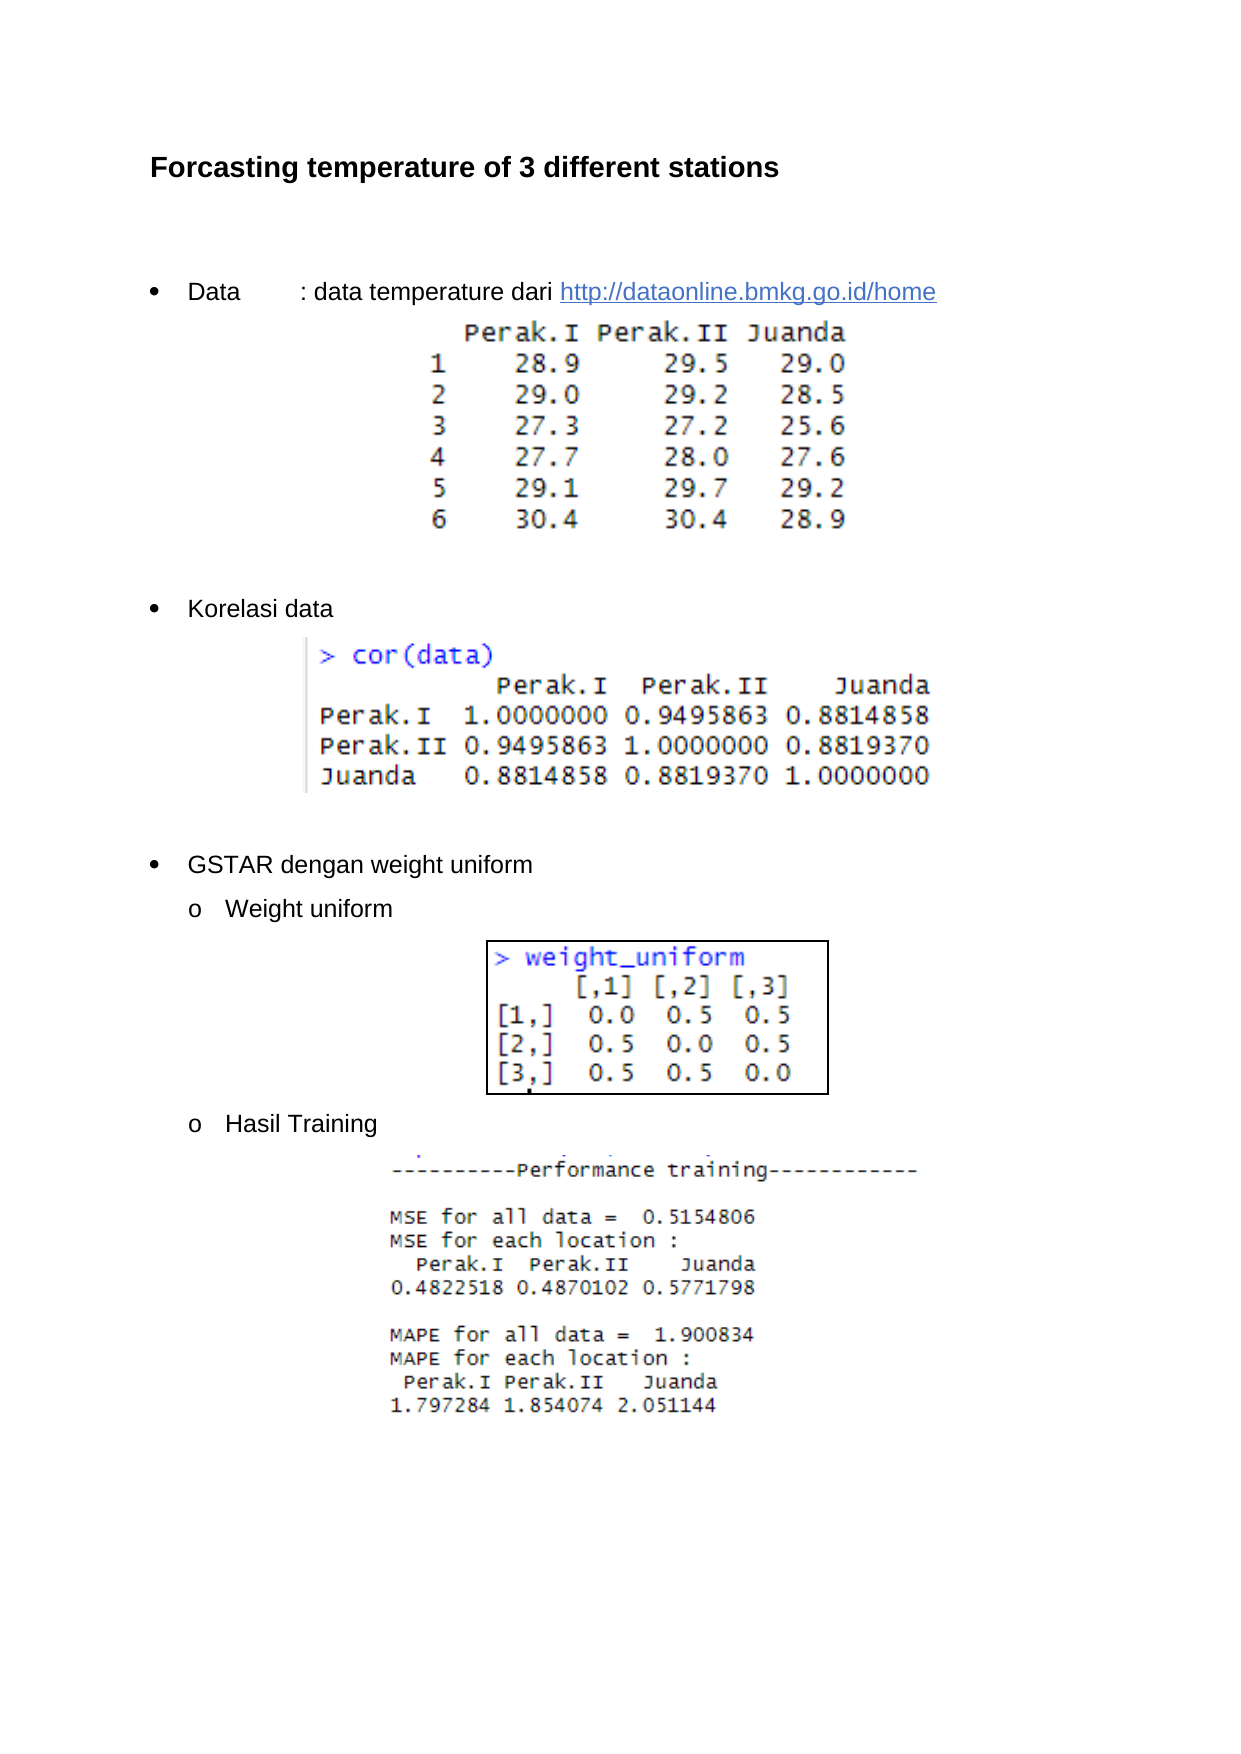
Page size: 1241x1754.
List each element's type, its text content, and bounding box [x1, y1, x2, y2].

list Weight uniform [187, 893, 1090, 924]
picture [419, 320, 859, 537]
list Korelasi data [150, 594, 1090, 623]
list Data : data temperature dari http://dataonline.bmkg.go.id/home [150, 277, 1090, 306]
picture [385, 1155, 931, 1428]
text Forcasting temperature of 3 different stations [150, 150, 1090, 183]
list GSTAR dengan weight uniform [150, 850, 1090, 879]
picture [488, 942, 827, 1093]
picture [302, 637, 976, 793]
list Hasil Training [187, 1109, 1090, 1140]
